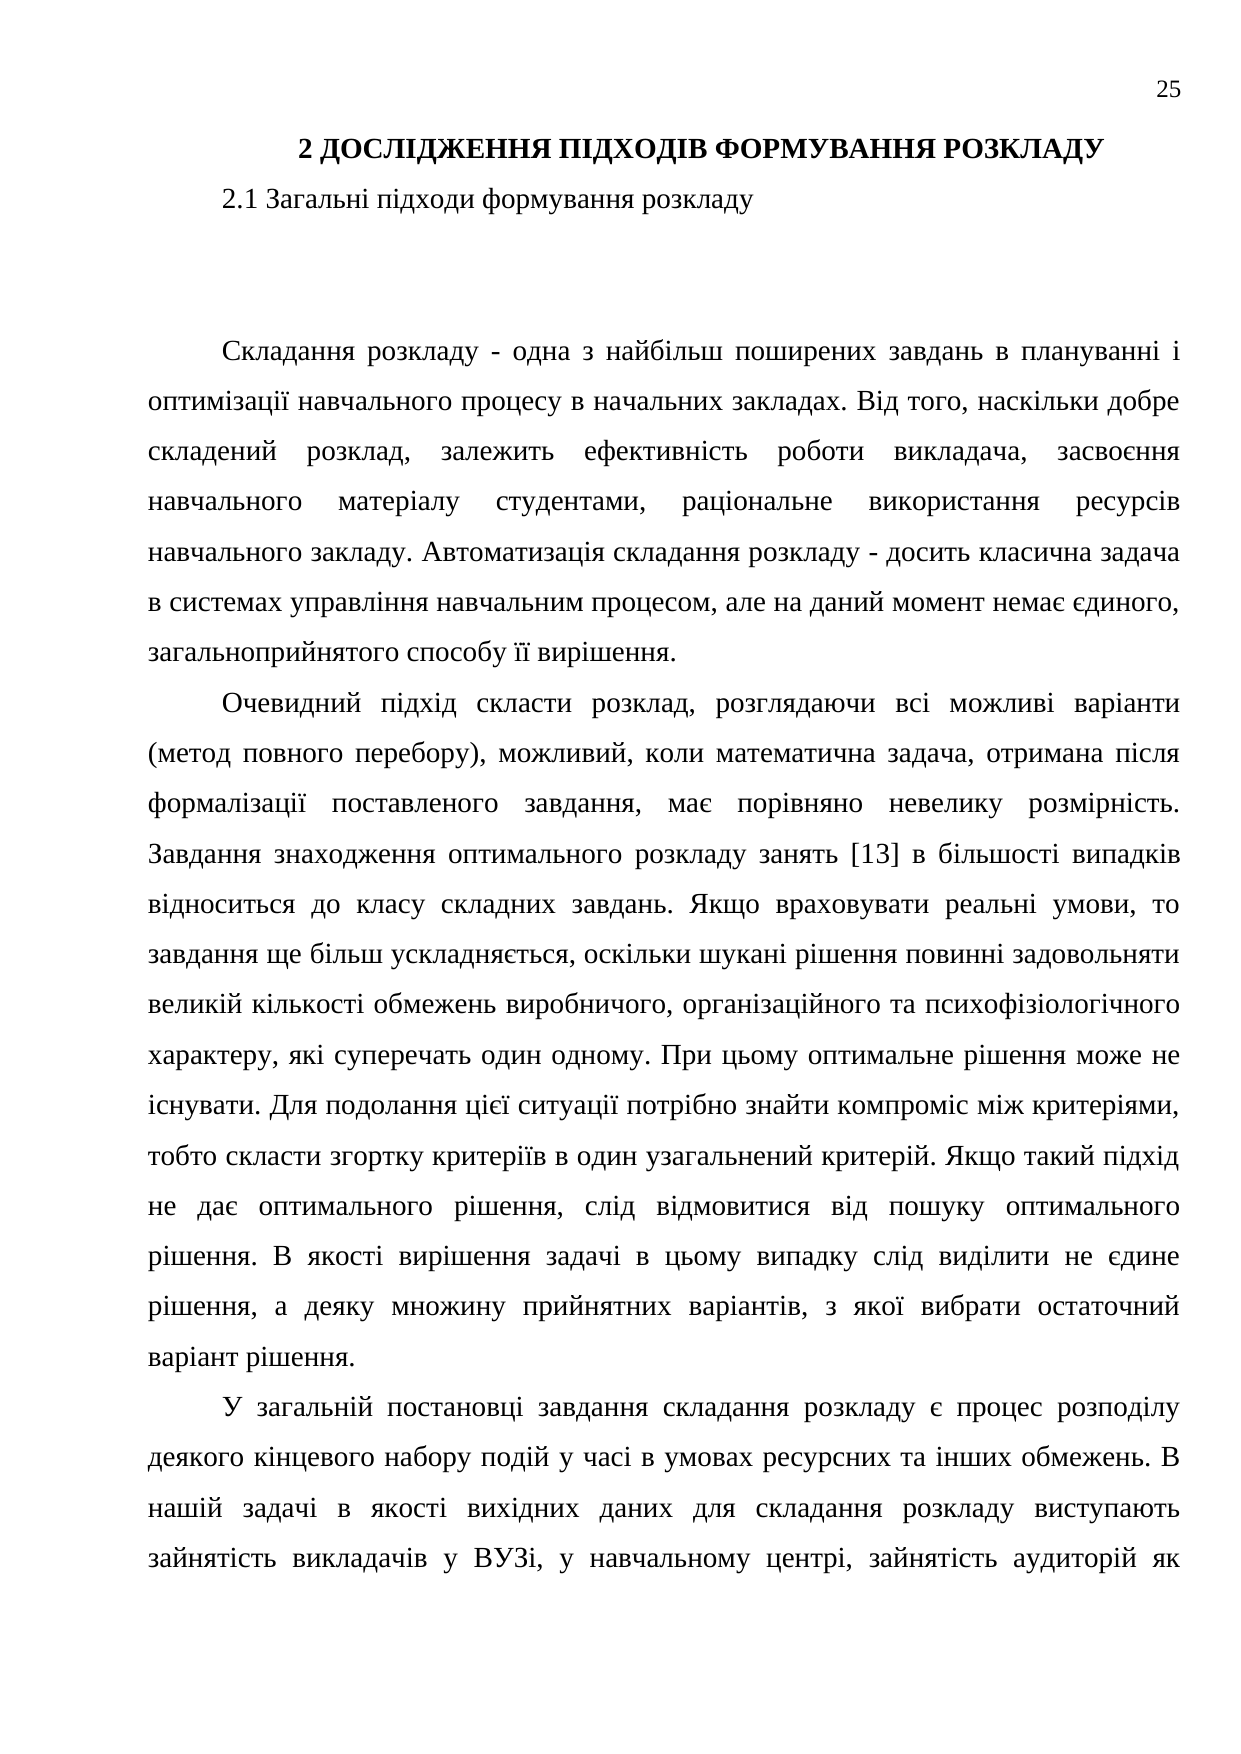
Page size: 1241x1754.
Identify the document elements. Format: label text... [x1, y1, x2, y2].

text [148, 1389, 1181, 1574]
text Очевидний підхід скласти розклад, розглядаючи всі можливі варіанти (метод повного перебору), можливий, коли математична задача, отримана після формалізації поставленого завдання, має порівняно невелику розмірність. Завдання знаходження оптимального розкладу занять [13] в більшості випадків відноситься до класу складних завдань. Якщо враховувати реальні умови, то завдання ще більш ускладняється, оскільки шукані рішення повинні задовольняти великій кількості обмежень виробничого, організаційного та психофізіологічного характеру, які суперечать один одному. При цьому оптимальне рішення може не існувати. Для подолання цієї ситуації потрібно знайти компроміс між критеріями, тобто скласти згортку критеріїв в один узагальнений критерій. Якщо такий підхід не дає оптимального рішення, слід відмовитися від пошуку оптимального рішення. В якості вирішення задачі в цьому випадку слід виділити не єдине рішення, а деяку множину прийнятних варіантів, з якої вибрати остаточний варіант рішення. [148, 685, 1181, 1372]
text 2 ДОСЛІДЖЕННЯ ПІДХОДІВ ФОРМУВАННЯ РОЗКЛАДУ [148, 131, 1181, 165]
text 2.1 Загальні підходи формування розкладу [148, 182, 1181, 215]
text Складання розкладу - одна з найбільш поширених завдань в плануванні і оптимізації навчального процесу в начальних закладах. Від того, наскільки добре складений розклад, залежить ефективність роботи викладача, засвоєння навчального матеріалу студентами, раціональне використання ресурсів навчального закладу. Автоматизація складання розкладу - досить класична задача в системах управління навчальним процесом, але на даний момент немає єдиного, загальноприйнятого способу її вирішення. [148, 333, 1181, 668]
